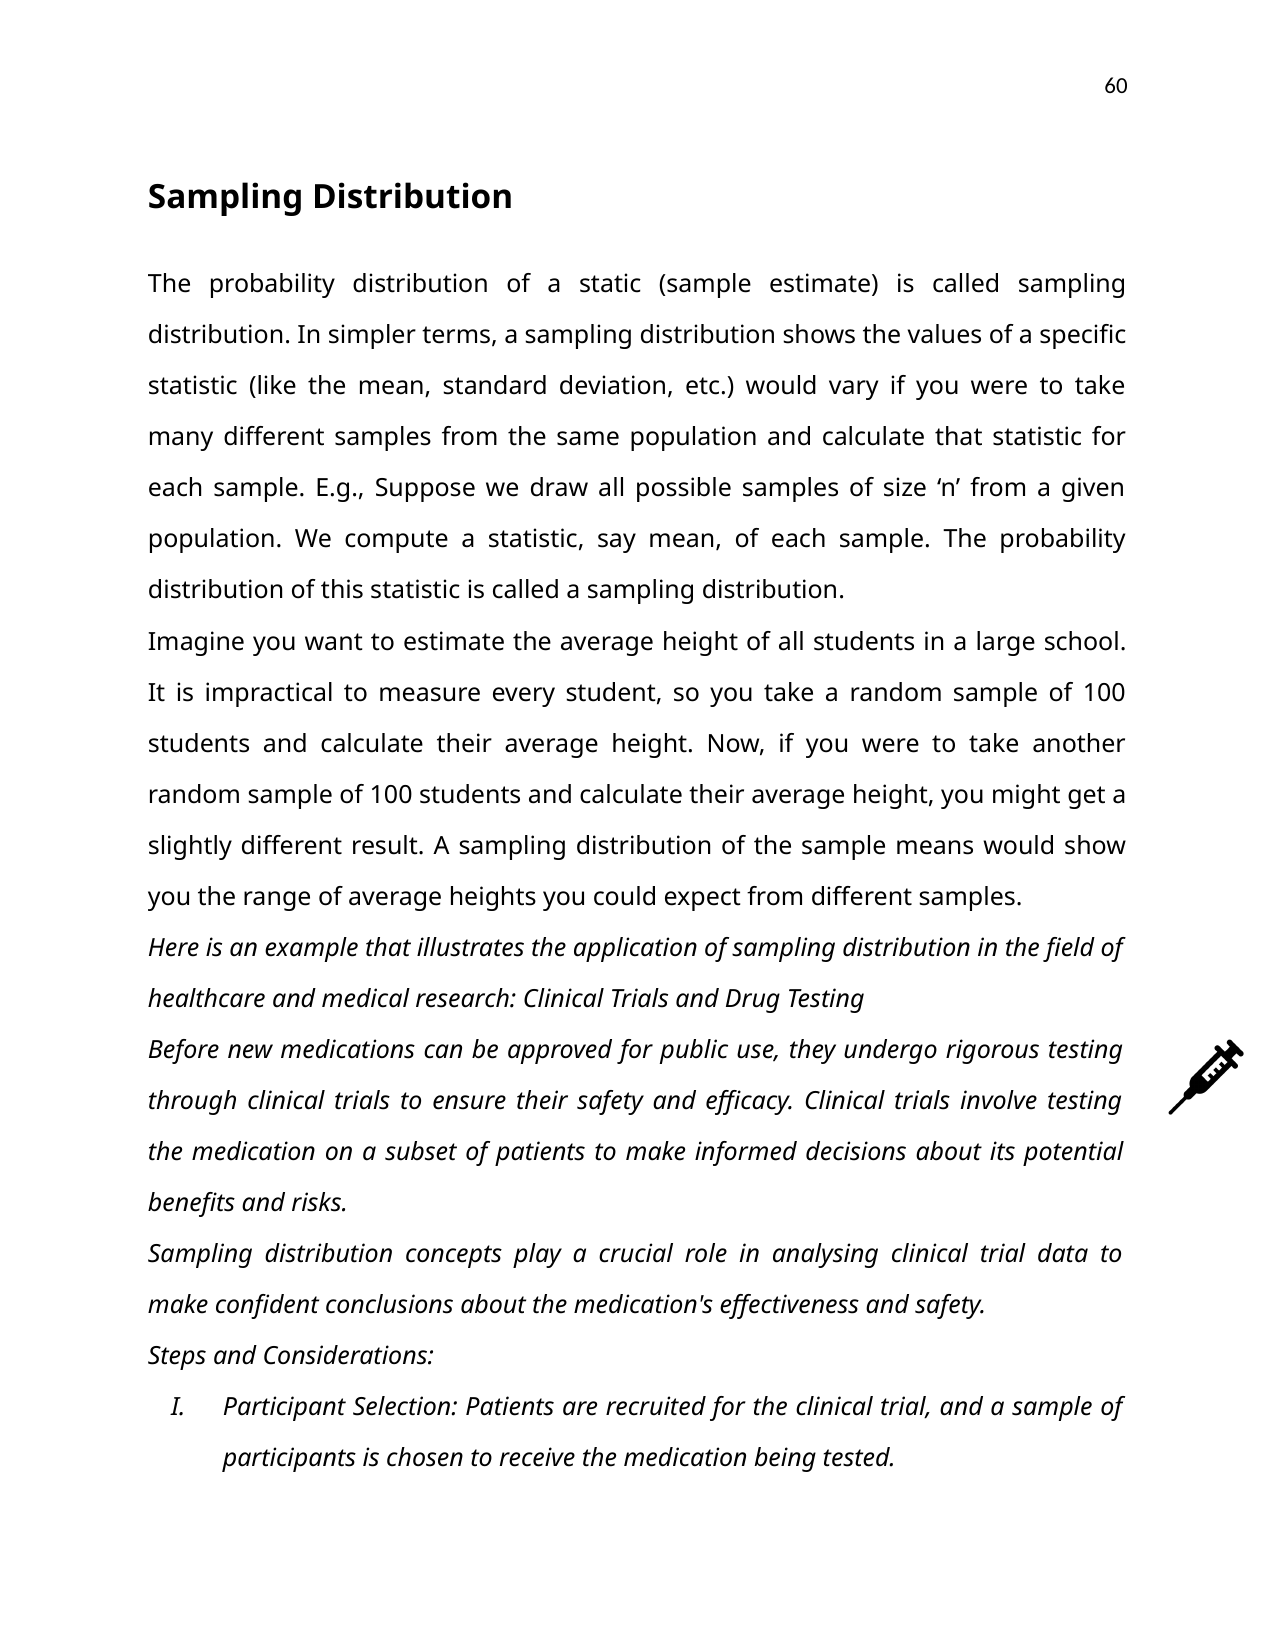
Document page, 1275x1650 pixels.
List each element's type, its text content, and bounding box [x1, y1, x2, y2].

picture [1161, 1032, 1250, 1122]
text The probability distribution of a static (sample estimate) is called sampling distribution. In simpler terms, a sampling distribution shows the values of a specific statistic (like the mean, standard deviation, etc.) would vary if you were to take many different samples from the same population and calculate that statistic for each sample. E.g., Suppose we draw all possible samples of size ‘n’ from a given population. We compute a statistic, say mean, of each sample. The probability distribution of this statistic is called a sampling distribution. [148, 266, 1127, 606]
text Imagine you want to estimate the average height of all students in a large school. It is impractical to measure every student, so you take a random sample of 100 students and calculate their average height. Now, if you were to take another random sample of 100 students and calculate their average height, you might get a slightly different result. A sampling distribution of the sample means would show you the range of average heights you could expect from different samples. [148, 623, 1127, 912]
text Sampling Distribution [148, 173, 1127, 218]
text Before new medications can be approved for public use, they undergo rigorous testing through clinical trials to ensure their safety and efficacy. Clinical trials involve testing the medication on a subset of patients to make informed decisions about its potential benefits and risks. [148, 1031, 1127, 1219]
list Participant Selection: Patients are recruited for the clinical trial, and a sample of participants is chosen to receive the medication being tested. [185, 1389, 1127, 1474]
text Sampling distribution concepts play a crucial role in analysing clinical trial data to make confident conclusions about the medication's effectiveness and safety. [148, 1236, 1127, 1321]
text Here is an example that illustrates the application of sampling distribution in the field of healthcare and medical research: Clinical Trials and Drug Testing [148, 929, 1127, 1014]
text Steps and Considerations: [148, 1338, 1127, 1372]
